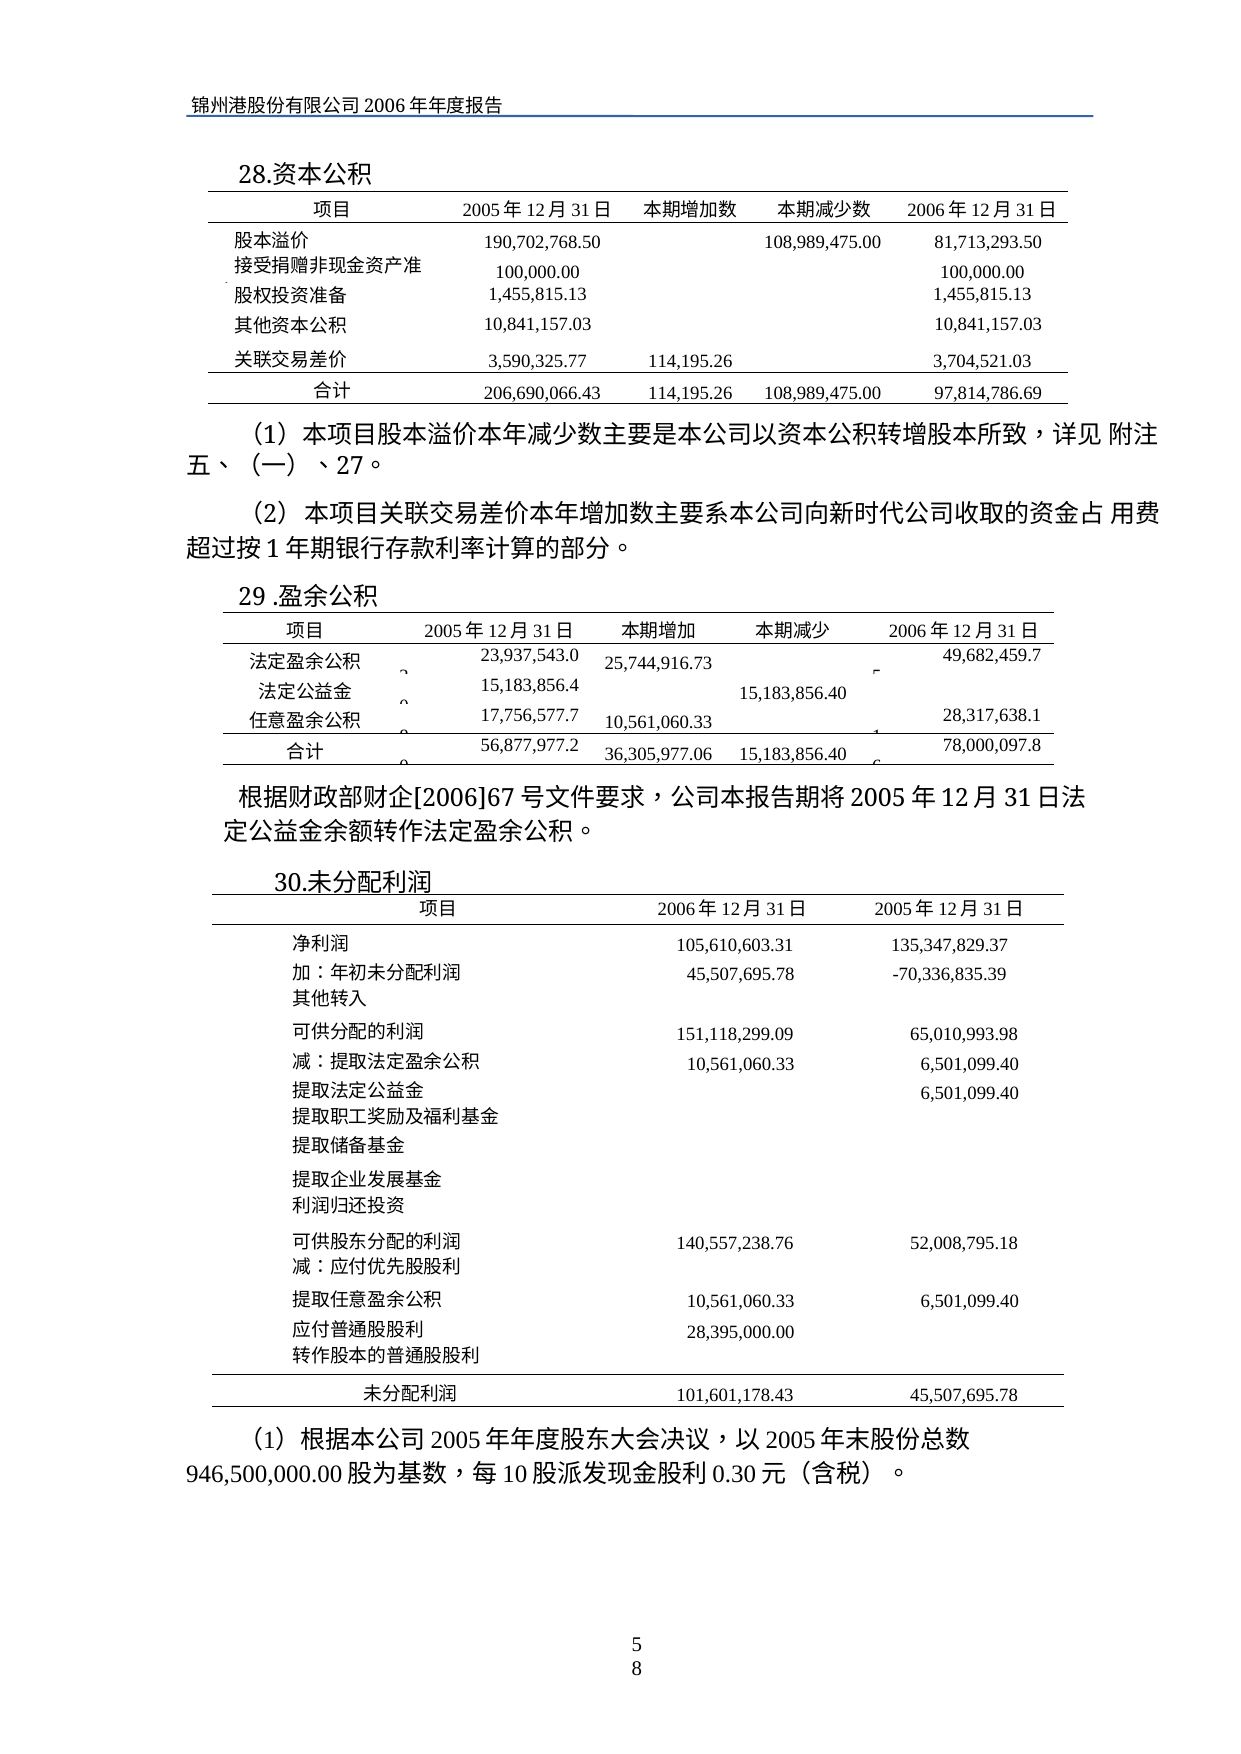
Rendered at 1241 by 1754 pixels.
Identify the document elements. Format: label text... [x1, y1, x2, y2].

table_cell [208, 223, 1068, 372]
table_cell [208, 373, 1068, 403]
text （2） 本项目关联交易差价本年增加数主要系本公司向新时代公司收取的资金占 用费超过按1年期银行存款利率计算的部分。 [186, 495, 1168, 564]
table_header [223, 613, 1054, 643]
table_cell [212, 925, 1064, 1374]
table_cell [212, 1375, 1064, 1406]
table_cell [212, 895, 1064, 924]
text 28.资本公积 [238, 157, 1168, 191]
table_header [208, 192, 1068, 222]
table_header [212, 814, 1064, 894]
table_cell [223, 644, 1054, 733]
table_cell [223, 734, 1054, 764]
text 29 .盈余公积 [238, 579, 1168, 612]
text （1） 本项目股本溢价本年减少数主要是本公司以资本公积转增股本所致，详见 附注五、（一）、27。 [186, 419, 1168, 481]
text 根据财政部财企[2006]67号文件要求，公司本报告期将2005年12月31日法 [238, 780, 1168, 814]
text 946,500,000.00股为基数，每10股派发现金股利0.30元（含税）。 [109, 1455, 1168, 1489]
text （1）根据本公司2005年年度股东大会决议，以2005年末股份总数 [238, 1421, 1168, 1455]
